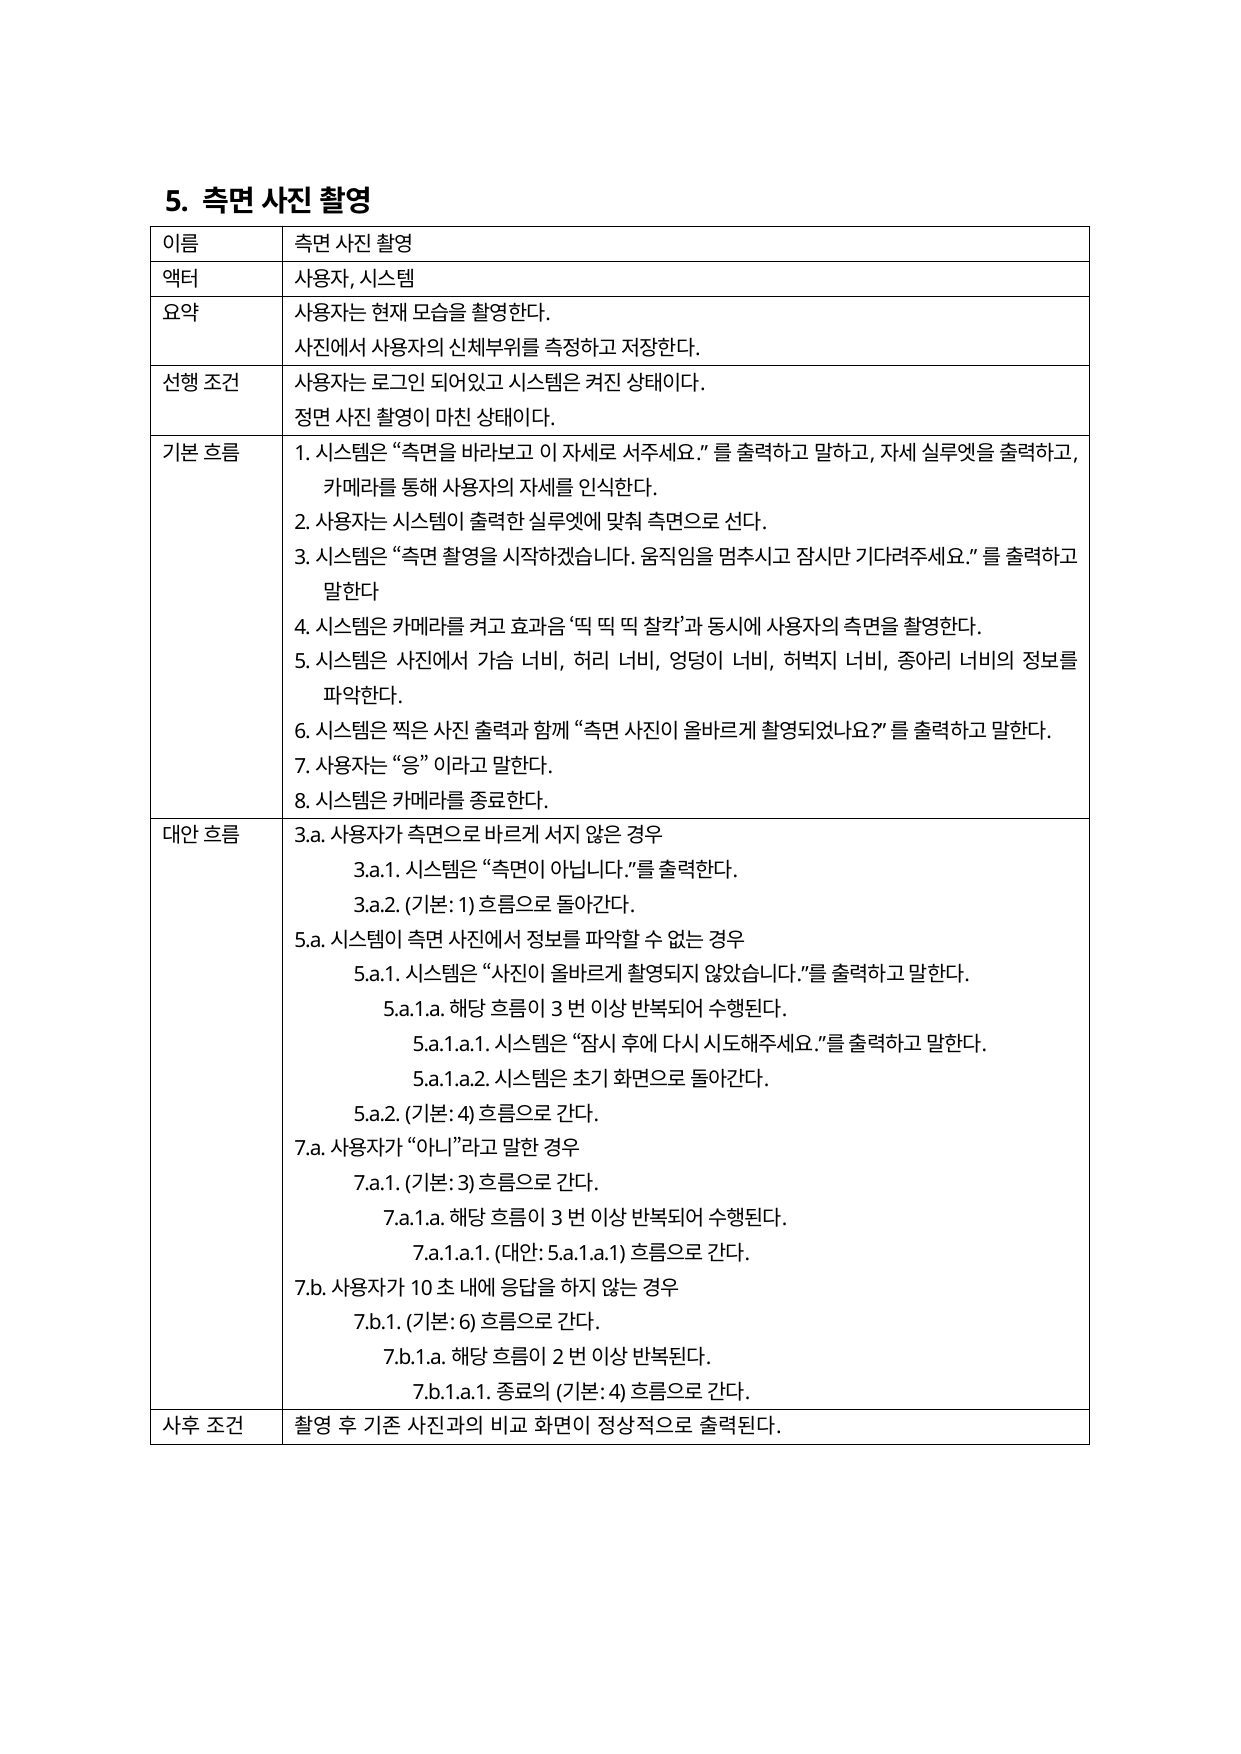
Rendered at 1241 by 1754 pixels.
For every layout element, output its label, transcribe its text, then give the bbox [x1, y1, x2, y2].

table_cell 요약 [151, 297, 282, 365]
table_cell 사후 조건 [151, 1410, 282, 1443]
table_cell 선행 조건 [151, 366, 282, 435]
table_cell 촬영 후 기존 사진과의 비교 화면이 정상적으로 출력된다. [283, 1410, 1089, 1443]
table_cell 사용자는 현재 모습을 촬영한다. 사진에서 사용자의 신체부위를 측정하고 저장한다. [283, 297, 1089, 365]
table_cell 액터 [151, 262, 282, 296]
table_cell 기본 흐름 [151, 436, 282, 817]
table_cell 사용자가 측면으로 바르게 서지 않은 경우 시스템은 “측면이 아닙니다.”를 출력한다. (기본: 1) 흐름으로 돌아간다. 시스템이 측면 사진에서 정보를 파악할 수 없는 경우 시스템은 “사진이 올바르게 촬영되지 않았습니다.”를 출력하고 말한다. 해당 흐름이 3번 이상 반복되어 수행된다. 시스템은 “잠시 후에 다시 시도해주세요.”를 출력하고 말한다. 시스템은 초기 화면으로 돌아간다. (기본: 4) 흐름으로 간다. 사용자가 “아니”라고 말한 경우 (기본: 3) 흐름으로 간다. 해당 흐름이 3번 이상 반복되어 수행된다. (대안: 5.a.1.a.1) 흐름으로 간다. 사용자가 10초 내에 응답을 하지 않는 경우 (기본: 6) 흐름으로 간다. 해당 흐름이 2번 이상 반복된다. 종료의 (기본: 4) 흐름으로 간다. [283, 819, 1089, 1409]
table_cell 시스템은 “측면을 바라보고 이 자세로 서주세요.” 를 출력하고 말하고, 자세 실루엣을 출력하고, 카메라를 통해 사용자의 자세를 인식한다. 사용자는 시스템이 출력한 실루엣에 맞춰 측면으로 선다. 시스템은 “측면 촬영을 시작하겠습니다. 움직임을 멈추시고 잠시만 기다려주세요.” 를 출력하고 말한다 시스템은 카메라를 켜고 효과음 ‘띡 띡 띡 찰칵’과 동시에 사용자의 측면을 촬영한다. 시스템은 사진에서 가슴 너비, 허리 너비, 엉덩이 너비, 허벅지 너비, 종아리 너비의 정보를 파악한다. 시스템은 찍은 사진 출력과 함께 “측면 사진이 올바르게 촬영되었나요?” 를 출력하고 말한다. 사용자는 “응” 이라고 말한다. 시스템은 카메라를 종료한다. [283, 436, 1089, 817]
table_cell 사용자는 로그인 되어있고 시스템은 켜진 상태이다. 정면 사진 촬영이 마친 상태이다. [283, 366, 1089, 435]
table_cell 사용자, 시스템 [283, 262, 1089, 296]
table_cell 대안 흐름 [151, 819, 282, 1409]
table_header 이름 [151, 227, 282, 261]
table_header 측면 사진 촬영 [283, 227, 1089, 261]
list 측면 사진 촬영 [165, 177, 1090, 219]
